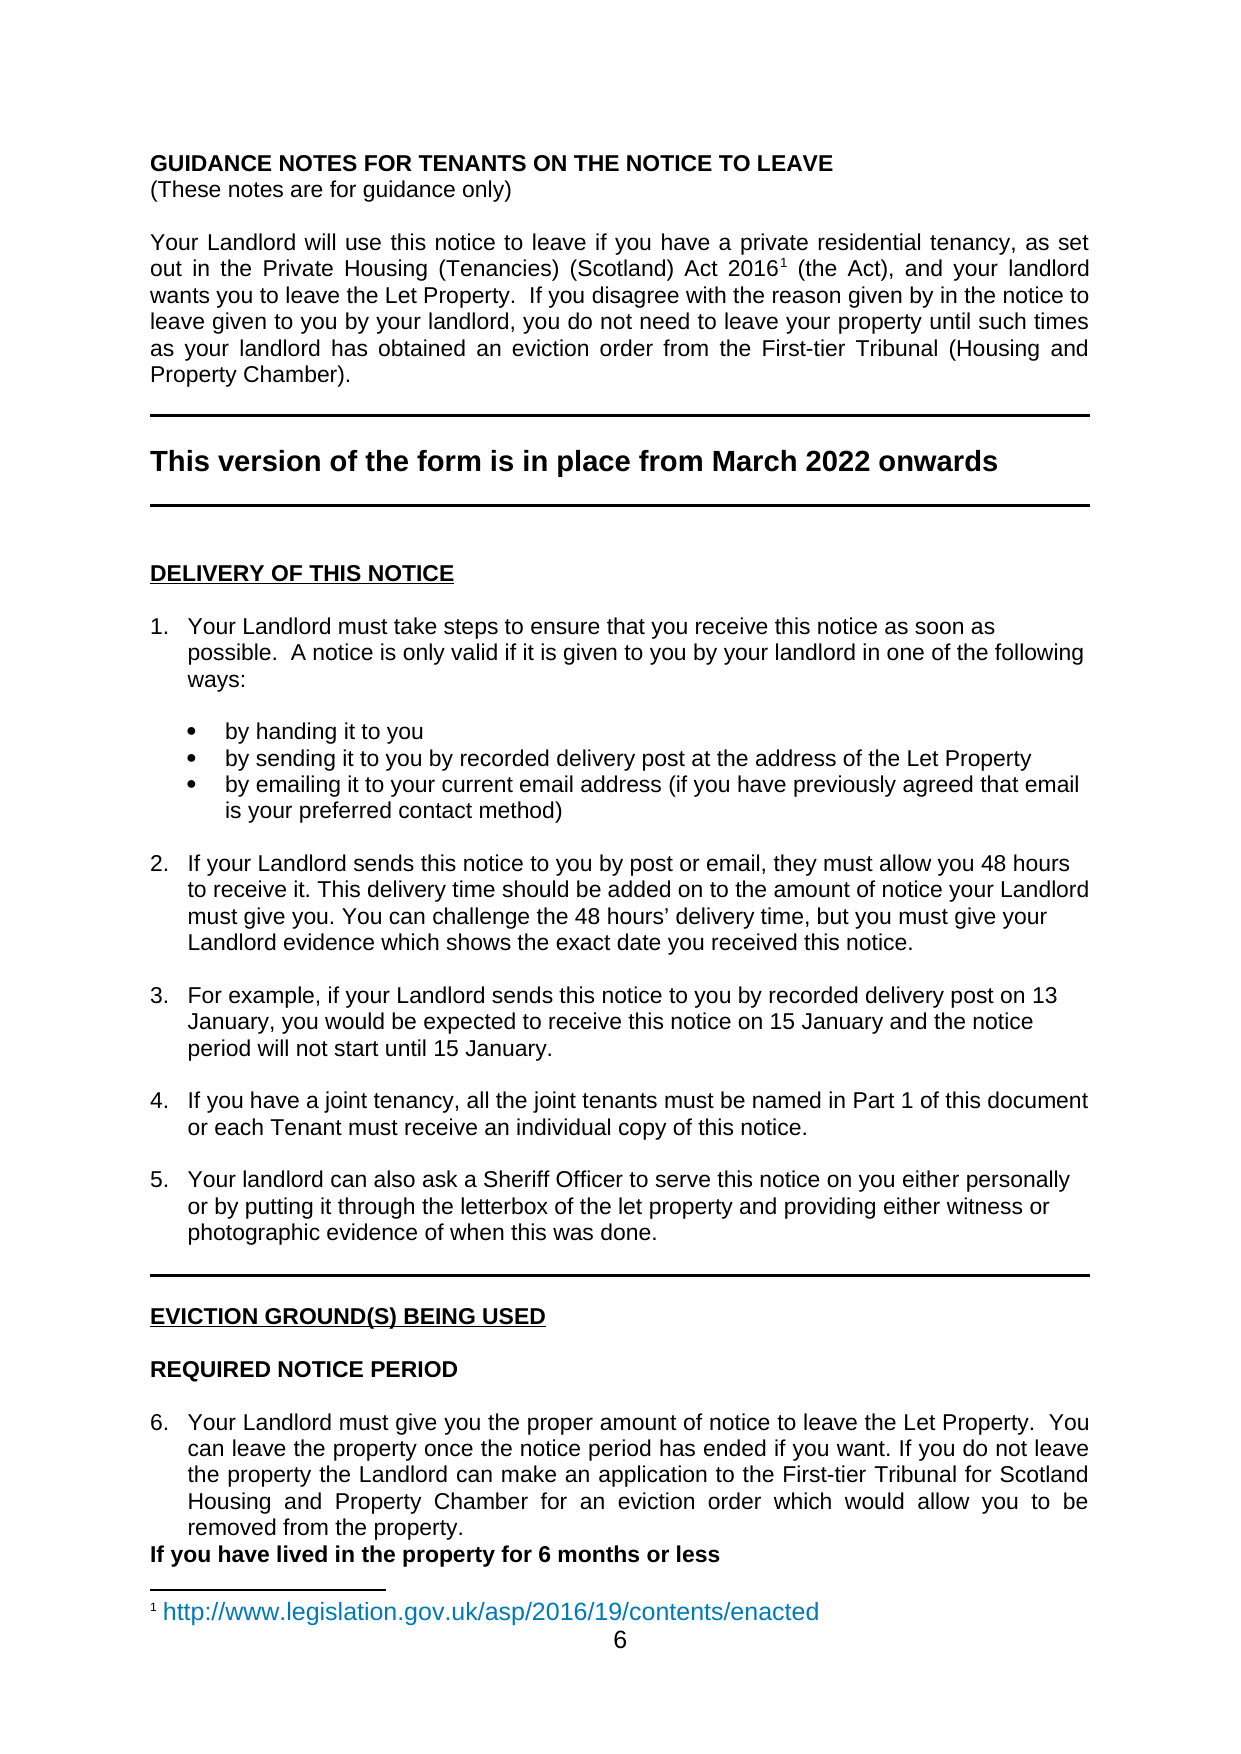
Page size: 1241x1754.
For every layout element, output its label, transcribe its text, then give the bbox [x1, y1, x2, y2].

text GUIDANCE NOTES FOR TENANTS ON THE NOTICE TO LEAVE [150, 150, 1090, 176]
list Your Landlord must give you the proper amount of notice to leave the Let Property. You can leave the property once the notice period has ended if you want. If you do not leave the property the Landlord can make an application to the First-tier Tribunal for Scotland Housing and Property Chamber for an eviction order which would allow you to be removed from the property. [150, 1409, 1090, 1541]
list by sending it to you by recorded delivery post at the address of the Let Property [187, 745, 1090, 771]
list Your landlord can also ask a Sheriff Officer to serve this notice on you either personally or by putting it through the letterbox of the let property and providing either witness or photographic evidence of when this was done. [150, 1166, 1090, 1245]
list EVICTION GROUND(S) BEING USED [150, 1303, 1090, 1330]
list If you have lived in the property for 6 months or less [150, 1541, 1090, 1567]
text Your Landlord will use this notice to leave if you have a private residential tenancy, as set out in the Private Housing (Tenancies) (Scotland) Act 2016 (the Act), and your landlord wants you to leave the Let Property. If you disagree with the reason given by in the notice to leave given to you by your landlord, you do not need to leave your property until such times as your landlord has obtained an eviction order from the First-tier Tribunal (Housing and Property Chamber). [150, 229, 1090, 387]
list If your Landlord sends this notice to you by post or email, they must allow you 48 hours to receive it. This delivery time should be added on to the amount of notice your Landlord must give you. You can challenge the 48 hours’ delivery time, but you must give your Landlord evidence which shows the exact date you received this notice. [150, 850, 1090, 956]
list by handing it to you [187, 718, 1090, 745]
list REQUIRED NOTICE PERIOD [150, 1356, 1090, 1382]
list For example, if your Landlord sends this notice to you by recorded delivery post on 13 January, you would be expected to receive this notice on 15 January and the notice period will not start until 15 January. [150, 982, 1090, 1061]
text DELIVERY OF THIS NOTICE [150, 560, 1090, 587]
list by emailing it to your current email address (if you have previously agreed that email is your preferred contact method) [187, 771, 1090, 824]
text This version of the form is in place from March 2022 onwards [150, 444, 1090, 477]
list Your Landlord must take steps to ensure that you receive this notice as soon as possible. A notice is only valid if it is given to you by your landlord in one of the following ways: [150, 613, 1090, 692]
text (These notes are for guidance only) [150, 176, 1090, 203]
list If you have a joint tenancy, all the joint tenants must be named in Part 1 of this document or each Tenant must receive an individual copy of this notice. [150, 1087, 1090, 1140]
